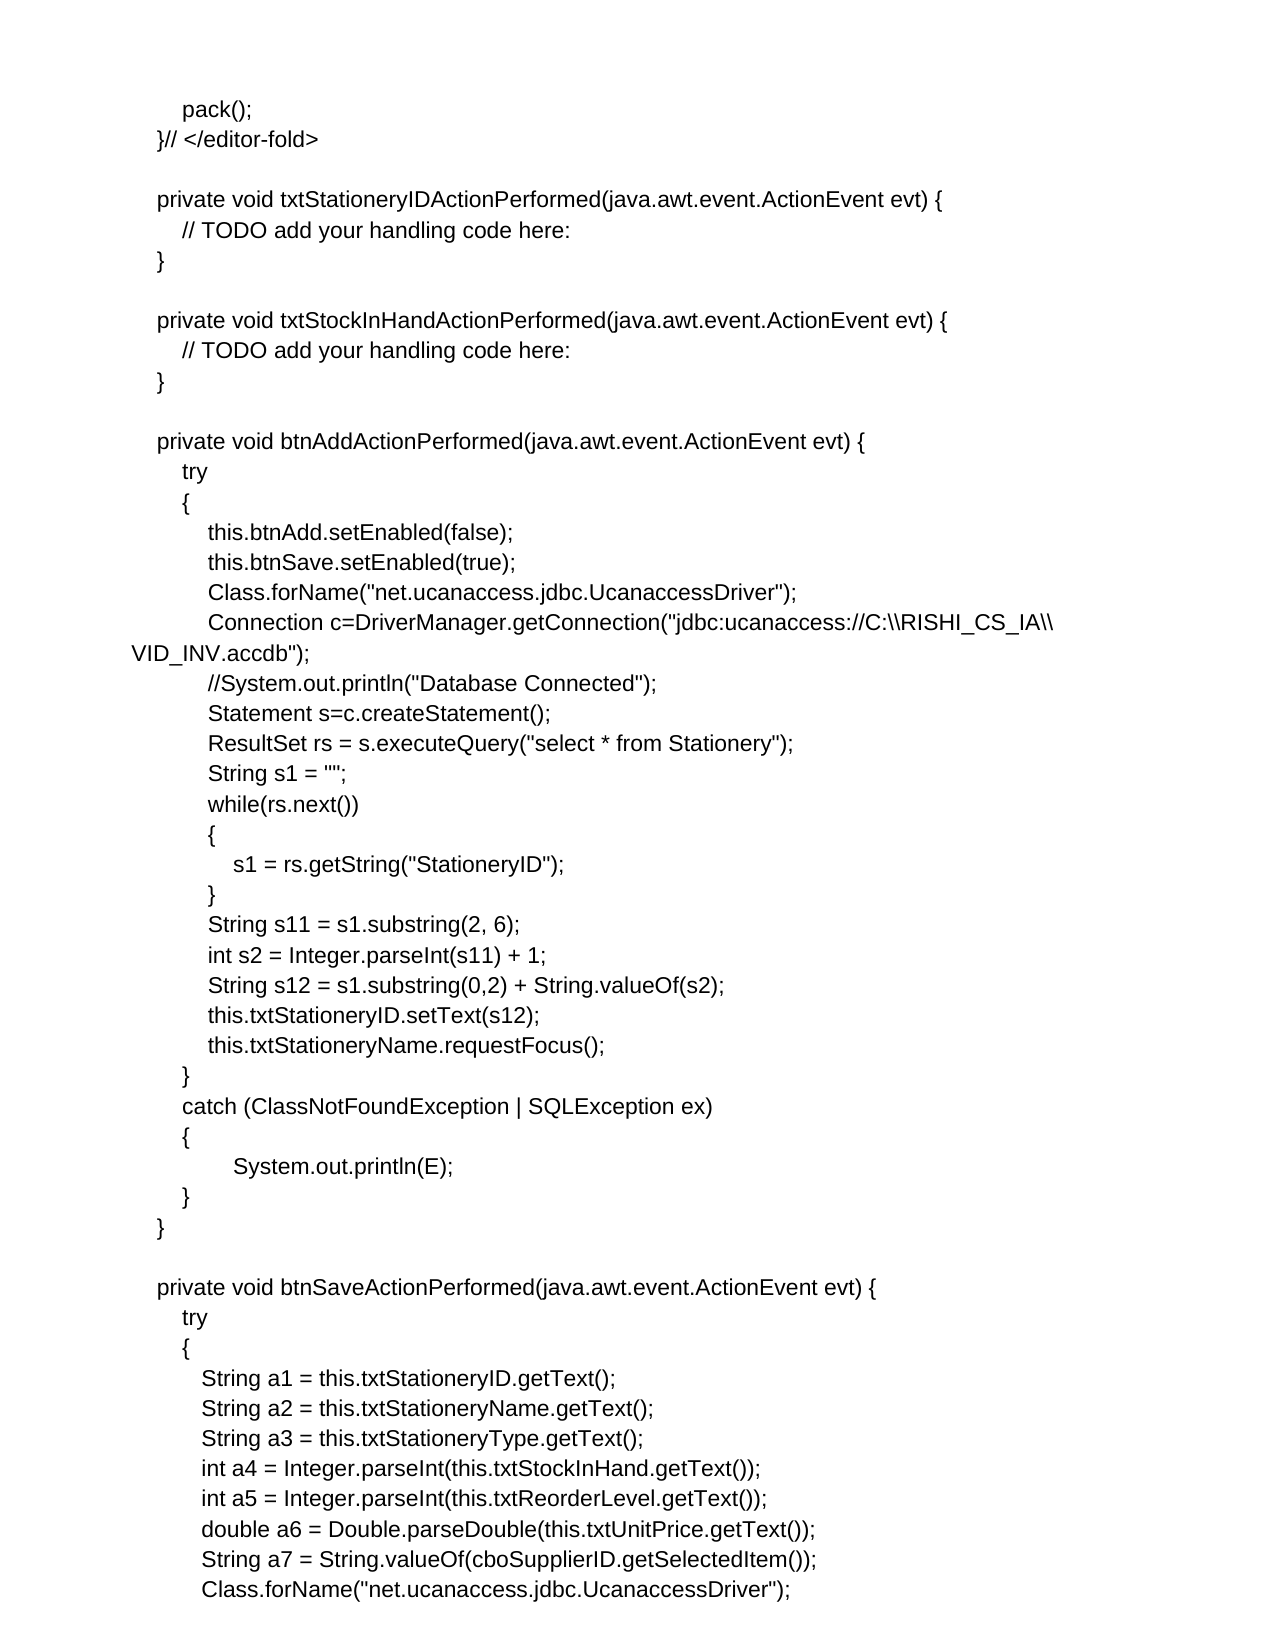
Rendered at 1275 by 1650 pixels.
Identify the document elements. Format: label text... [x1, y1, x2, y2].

text { [131, 488, 1162, 515]
text int a5 = Integer.parseInt(this.txtReorderLevel.getText()); [131, 1485, 1162, 1512]
text s1 = rs.getString("StationeryID"); [131, 851, 1162, 877]
text private void txtStationeryIDActionPerformed(java.awt.event.ActionEvent evt) { [131, 186, 1162, 213]
text } [131, 881, 1162, 908]
text // TODO add your handling code here: [131, 337, 1162, 364]
text String a7 = String.valueOf(cboSupplierID.getSelectedItem()); [131, 1546, 1162, 1572]
text Class.forName("net.ucanaccess.jdbc.UcanaccessDriver"); [131, 579, 1162, 606]
text { [131, 821, 1162, 847]
text try [131, 458, 1162, 485]
text this.btnAdd.setEnabled(false); [131, 519, 1162, 545]
text String s12 = s1.substring(0,2) + String.valueOf(s2); [131, 972, 1162, 998]
text { [131, 1123, 1162, 1149]
text } [131, 1183, 1162, 1210]
text catch (ClassNotFoundException | SQLException ex) [131, 1093, 1162, 1119]
text Connection c=DriverManager.getConnection("jdbc:ucanaccess://C:\\RISHI_CS_IA\\VID_INV.accdb"); [131, 609, 1162, 666]
text } [131, 247, 1162, 273]
text // TODO add your handling code here: [131, 217, 1162, 243]
text System.out.println(E); [131, 1153, 1162, 1179]
text int s2 = Integer.parseInt(s11) + 1; [131, 942, 1162, 968]
text String s1 = ""; [131, 760, 1162, 787]
text }// </editor-fold> [131, 126, 1162, 152]
text } [131, 1062, 1162, 1089]
text this.txtStationeryID.setText(s12); [131, 1002, 1162, 1028]
text double a6 = Double.parseDouble(this.txtUnitPrice.getText()); [131, 1516, 1162, 1542]
text Statement s=c.createStatement(); [131, 700, 1162, 726]
text pack(); [131, 96, 1162, 122]
text String a2 = this.txtStationeryName.getText(); [131, 1395, 1162, 1421]
text while(rs.next()) [131, 791, 1162, 817]
text } [131, 1213, 1162, 1240]
text private void btnAddActionPerformed(java.awt.event.ActionEvent evt) { [131, 428, 1162, 454]
text private void btnSaveActionPerformed(java.awt.event.ActionEvent evt) { [131, 1274, 1162, 1300]
text String s11 = s1.substring(2, 6); [131, 911, 1162, 938]
text try [131, 1304, 1162, 1331]
text this.txtStationeryName.requestFocus(); [131, 1032, 1162, 1059]
text //System.out.println("Database Connected"); [131, 670, 1162, 696]
text { [131, 1334, 1162, 1361]
text ResultSet rs = s.executeQuery("select * from Stationery"); [131, 730, 1162, 757]
text String a1 = this.txtStationeryID.getText(); [131, 1364, 1162, 1391]
text String a3 = this.txtStationeryType.getText(); [131, 1425, 1162, 1451]
text private void txtStockInHandActionPerformed(java.awt.event.ActionEvent evt) { [131, 307, 1162, 334]
text int a4 = Integer.parseInt(this.txtStockInHand.getText()); [131, 1455, 1162, 1482]
text this.btnSave.setEnabled(true); [131, 549, 1162, 575]
text } [131, 368, 1162, 394]
text Class.forName("net.ucanaccess.jdbc.UcanaccessDriver"); [131, 1576, 1162, 1602]
